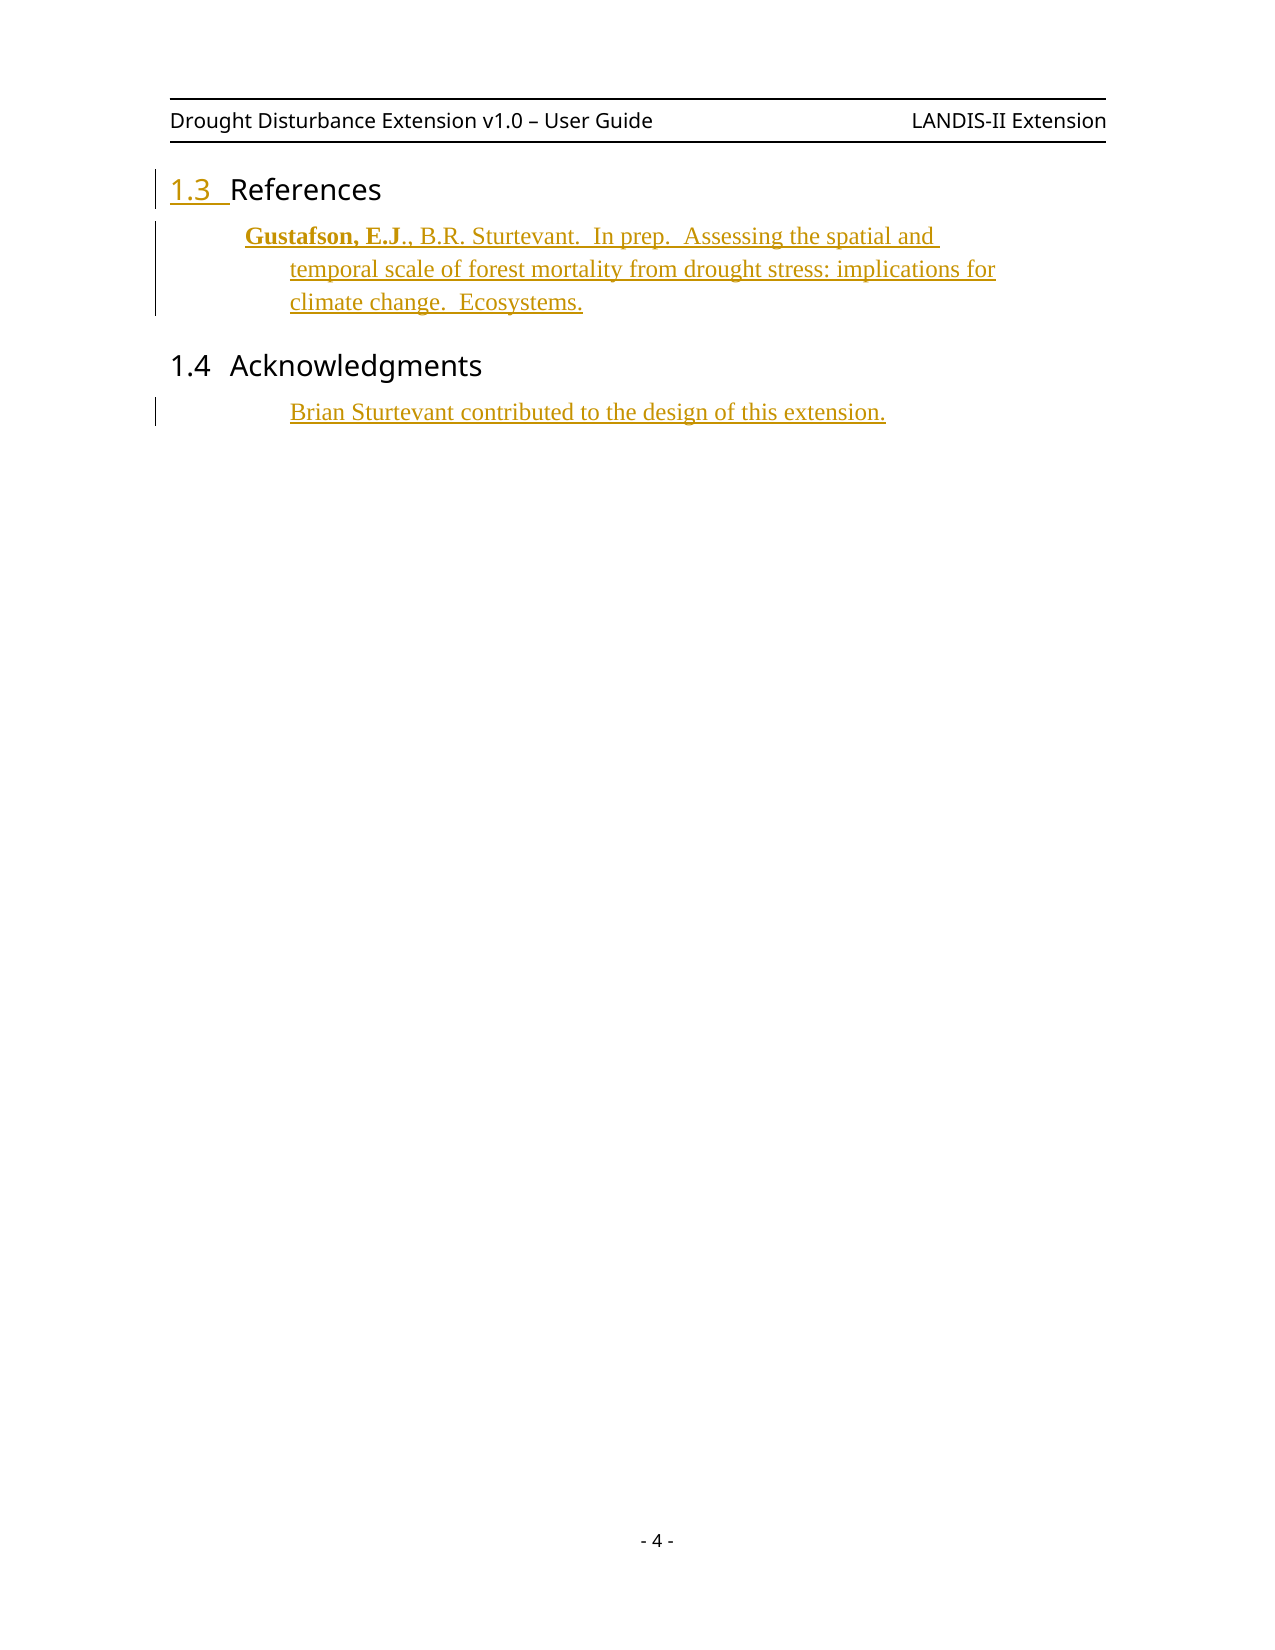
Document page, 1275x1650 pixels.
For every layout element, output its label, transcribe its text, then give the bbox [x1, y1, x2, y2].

subtitle References [169, 169, 1106, 209]
subtitle Acknowledgments [169, 345, 1106, 385]
